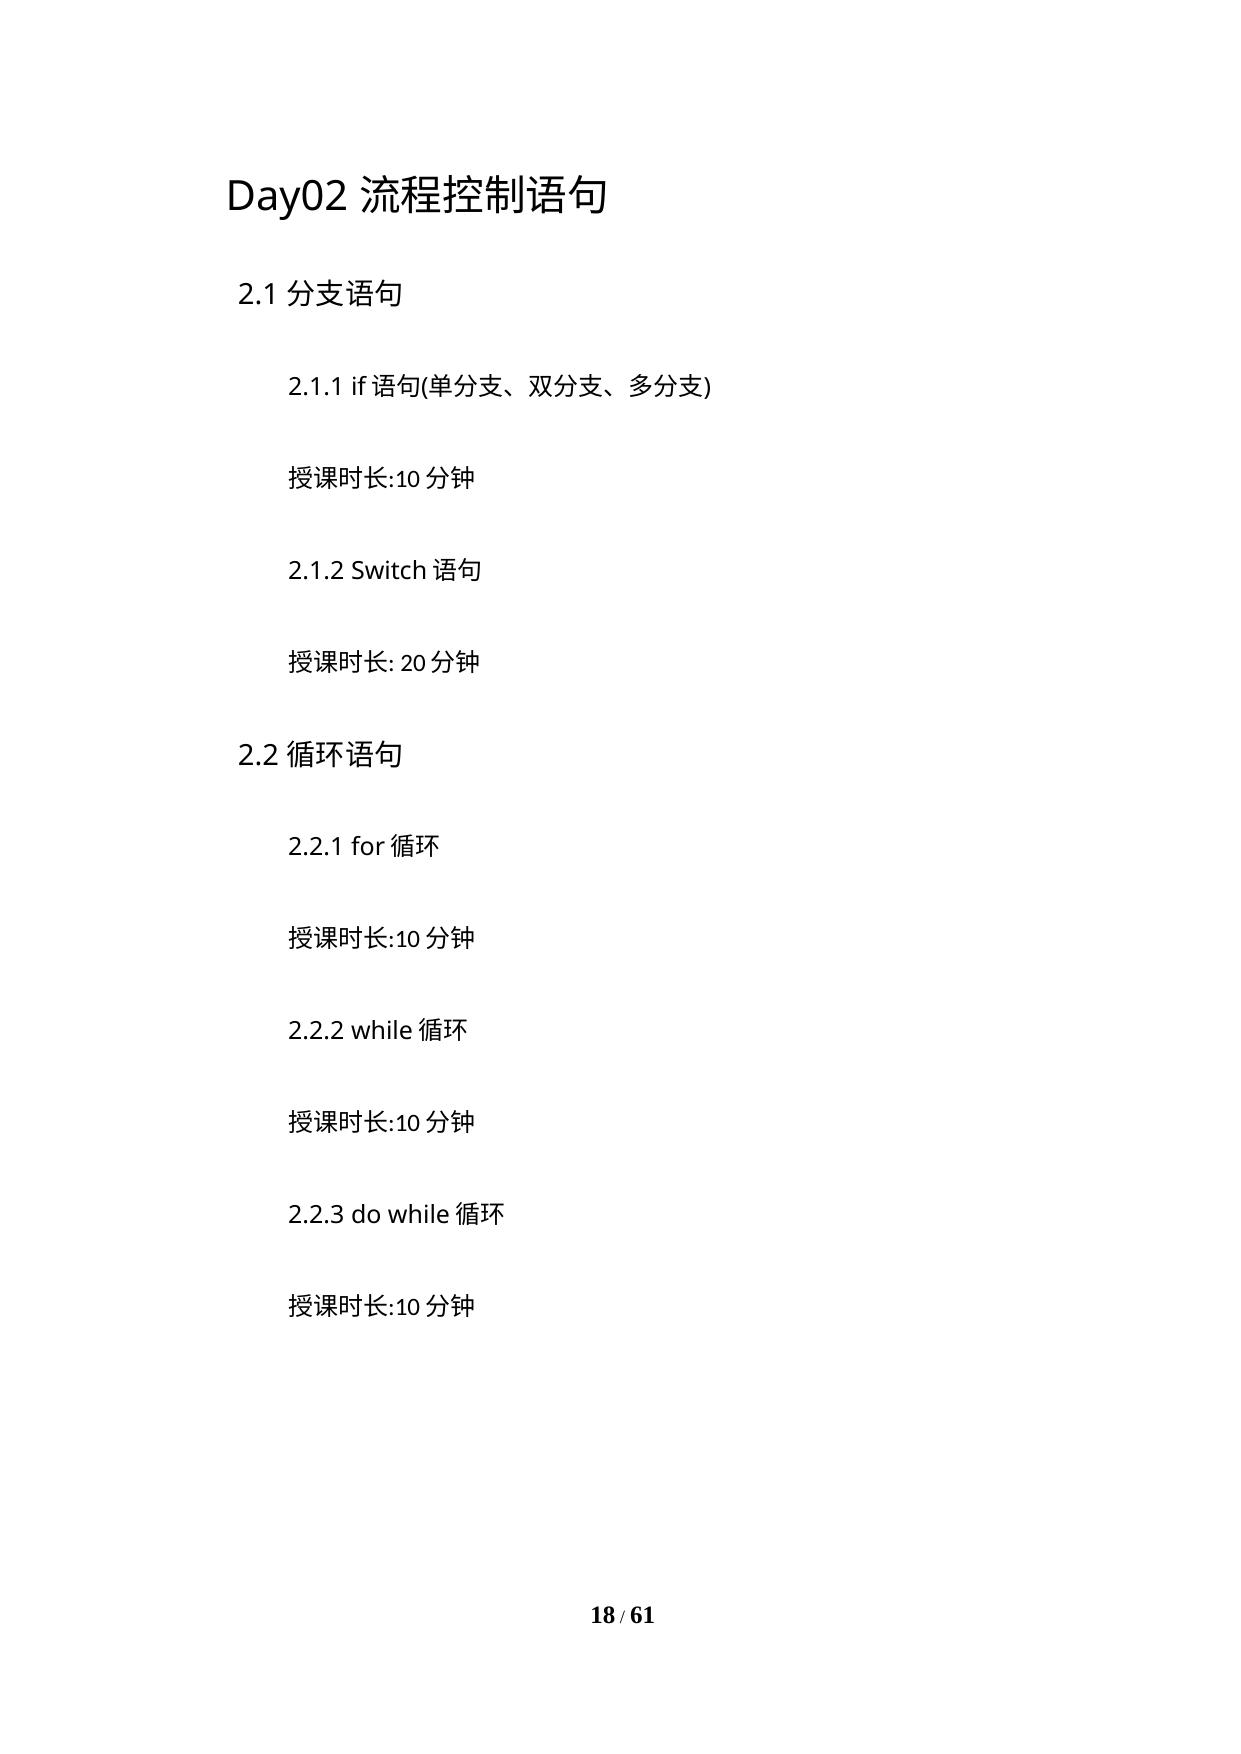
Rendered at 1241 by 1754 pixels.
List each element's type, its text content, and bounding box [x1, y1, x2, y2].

list for循环 [288, 812, 1031, 877]
text 授课时长:10分钟 [244, 444, 1053, 509]
text Day02 流程控制语句 [225, 160, 1053, 225]
list while循环 [288, 996, 1031, 1061]
text 授课时长:10分钟 [244, 1272, 1053, 1337]
list do while循环 [288, 1180, 1031, 1245]
list Switch语句 [288, 536, 1031, 601]
list if语句(单分支、双分支、多分支) [288, 352, 1031, 417]
list 分支语句 [238, 259, 1053, 324]
text 授课时长: 20分钟 [244, 628, 1053, 693]
text 授课时长:10分钟 [244, 1088, 1053, 1153]
list 循环语句 [238, 720, 1053, 785]
text 授课时长:10分钟 [244, 904, 1053, 969]
